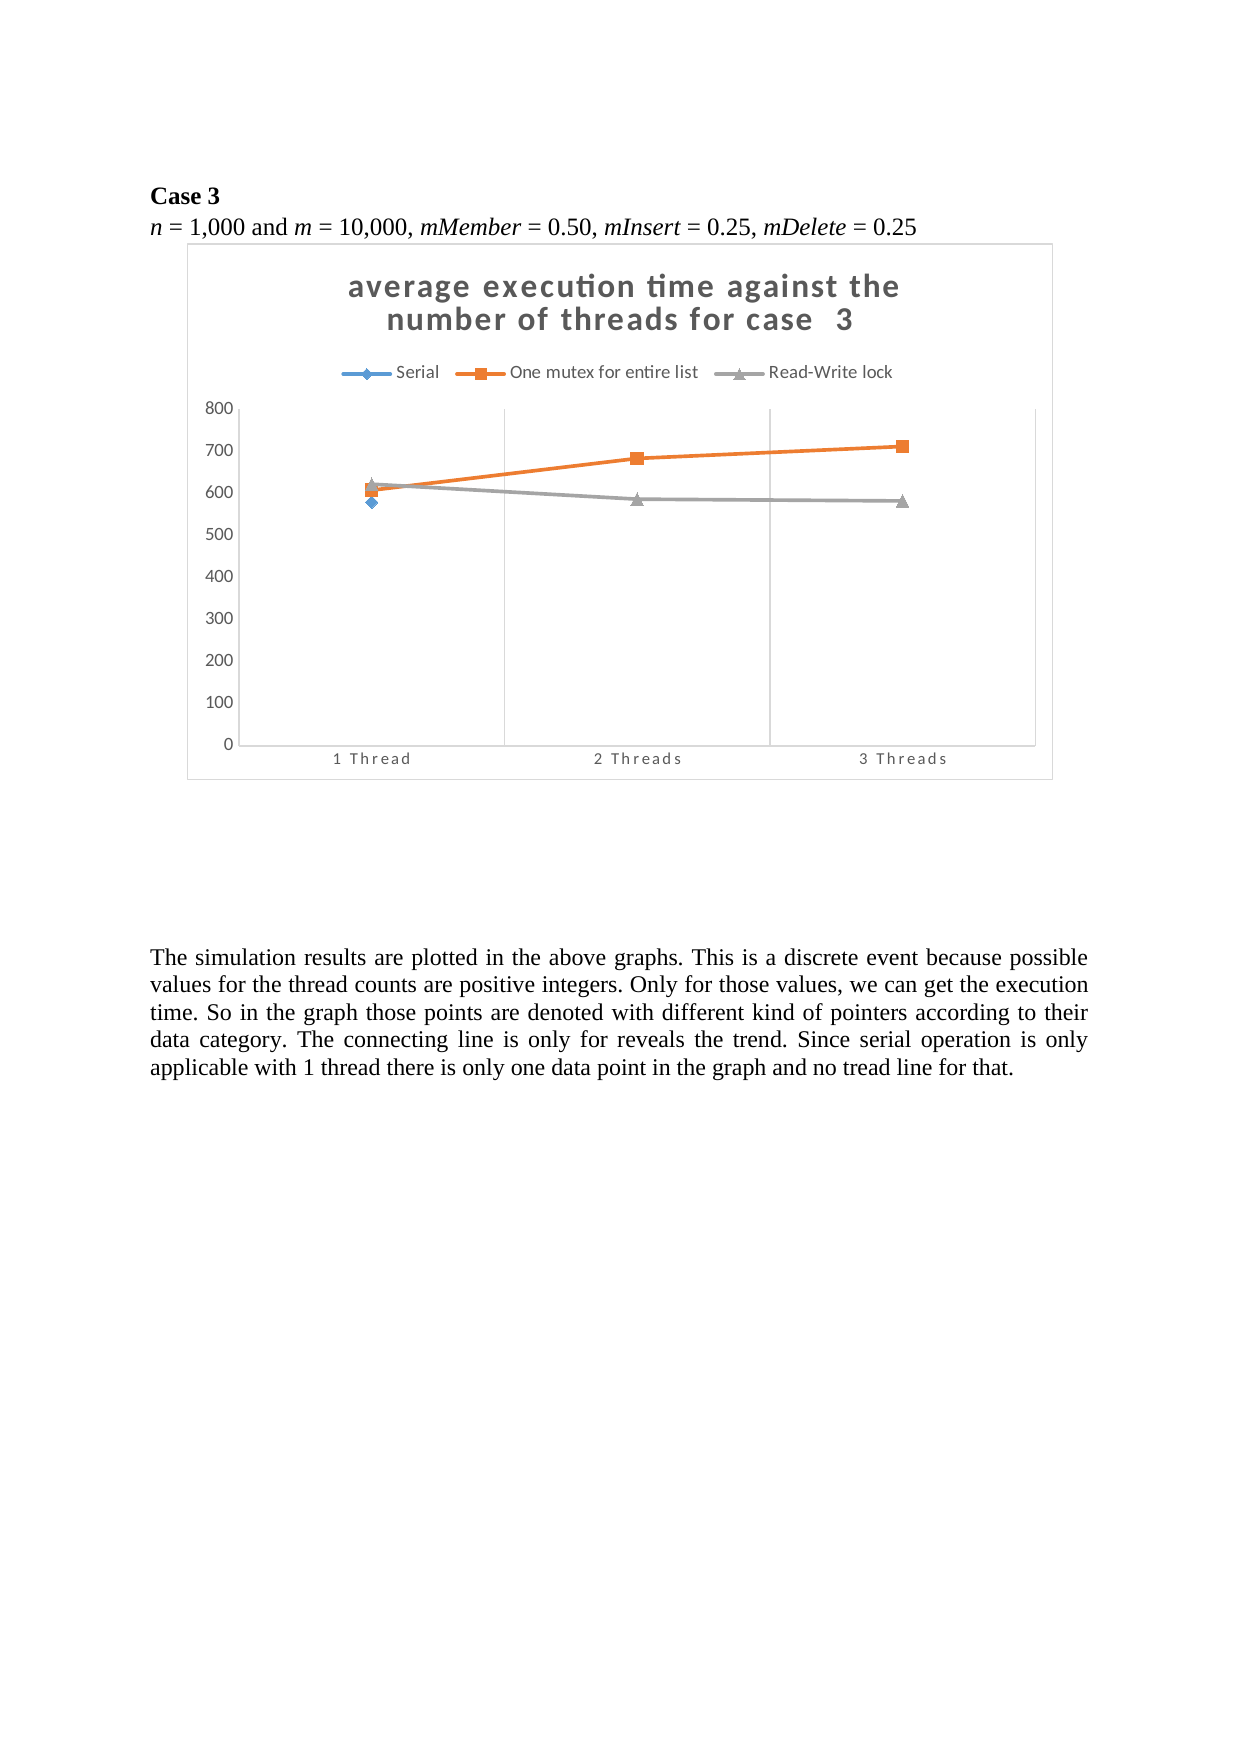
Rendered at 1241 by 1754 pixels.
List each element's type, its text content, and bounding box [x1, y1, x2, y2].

text n = 1,000 and m = 10,000, mMember = 0.50, mInsert = 0.25, mDelete = 0.25 [150, 212, 1090, 241]
text The simulation results are plotted in the above graphs. This is a discrete event because possible values for the thread counts are positive integers. Only for those values, we can get the execution time. So in the graph those points are denoted with different kind of pointers according to their data category. The connecting line is only for reveals the trend. Since serial operation is only applicable with 1 thread there is only one data point in the graph and no tread line for that. [150, 943, 1090, 1081]
text Case 3 [150, 181, 1090, 210]
